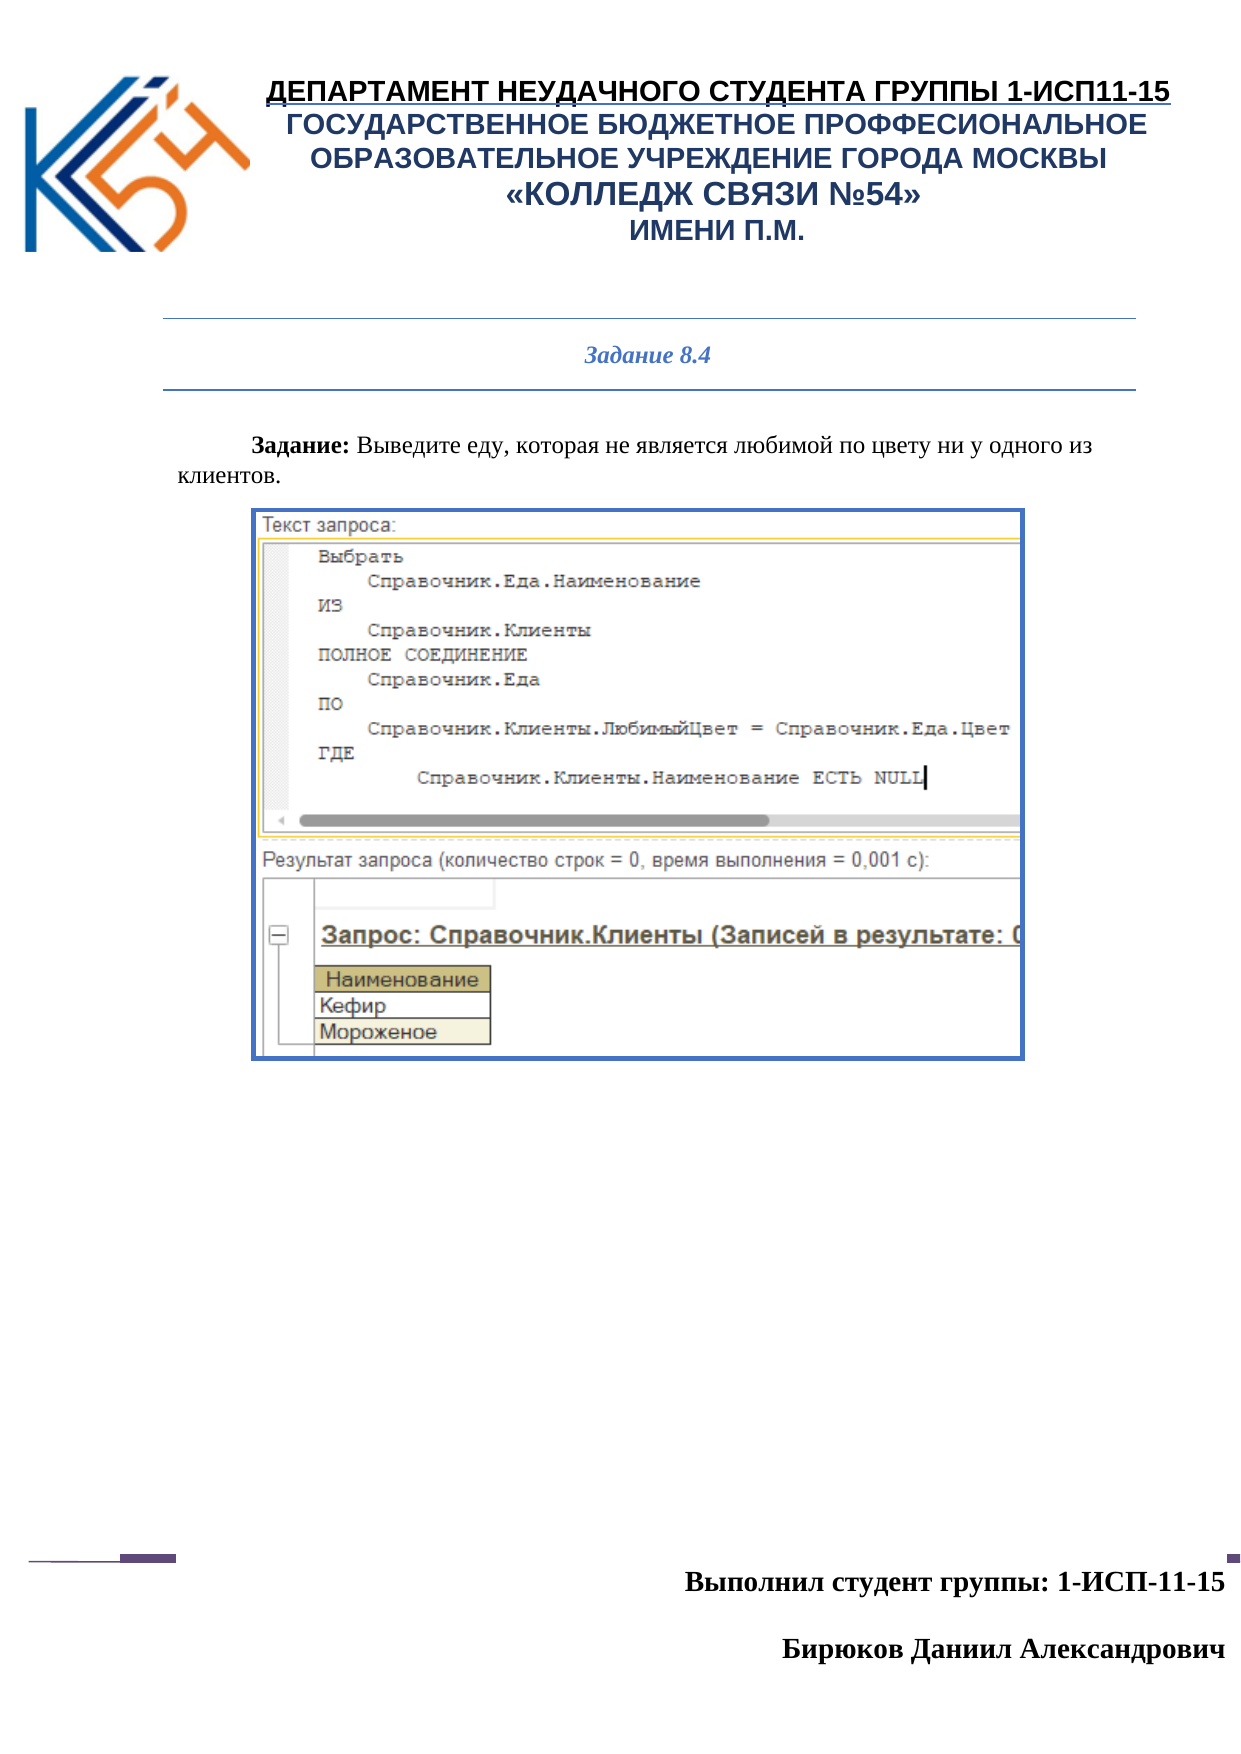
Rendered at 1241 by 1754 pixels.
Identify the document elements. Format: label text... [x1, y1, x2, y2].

picture [21, 65, 249, 251]
text Задание: Выведите еду, которая не является любимой по цвету ни у одного из клиентов. [177, 430, 1137, 489]
text Задание 8.4 [162, 319, 1136, 391]
picture [256, 512, 1020, 1056]
